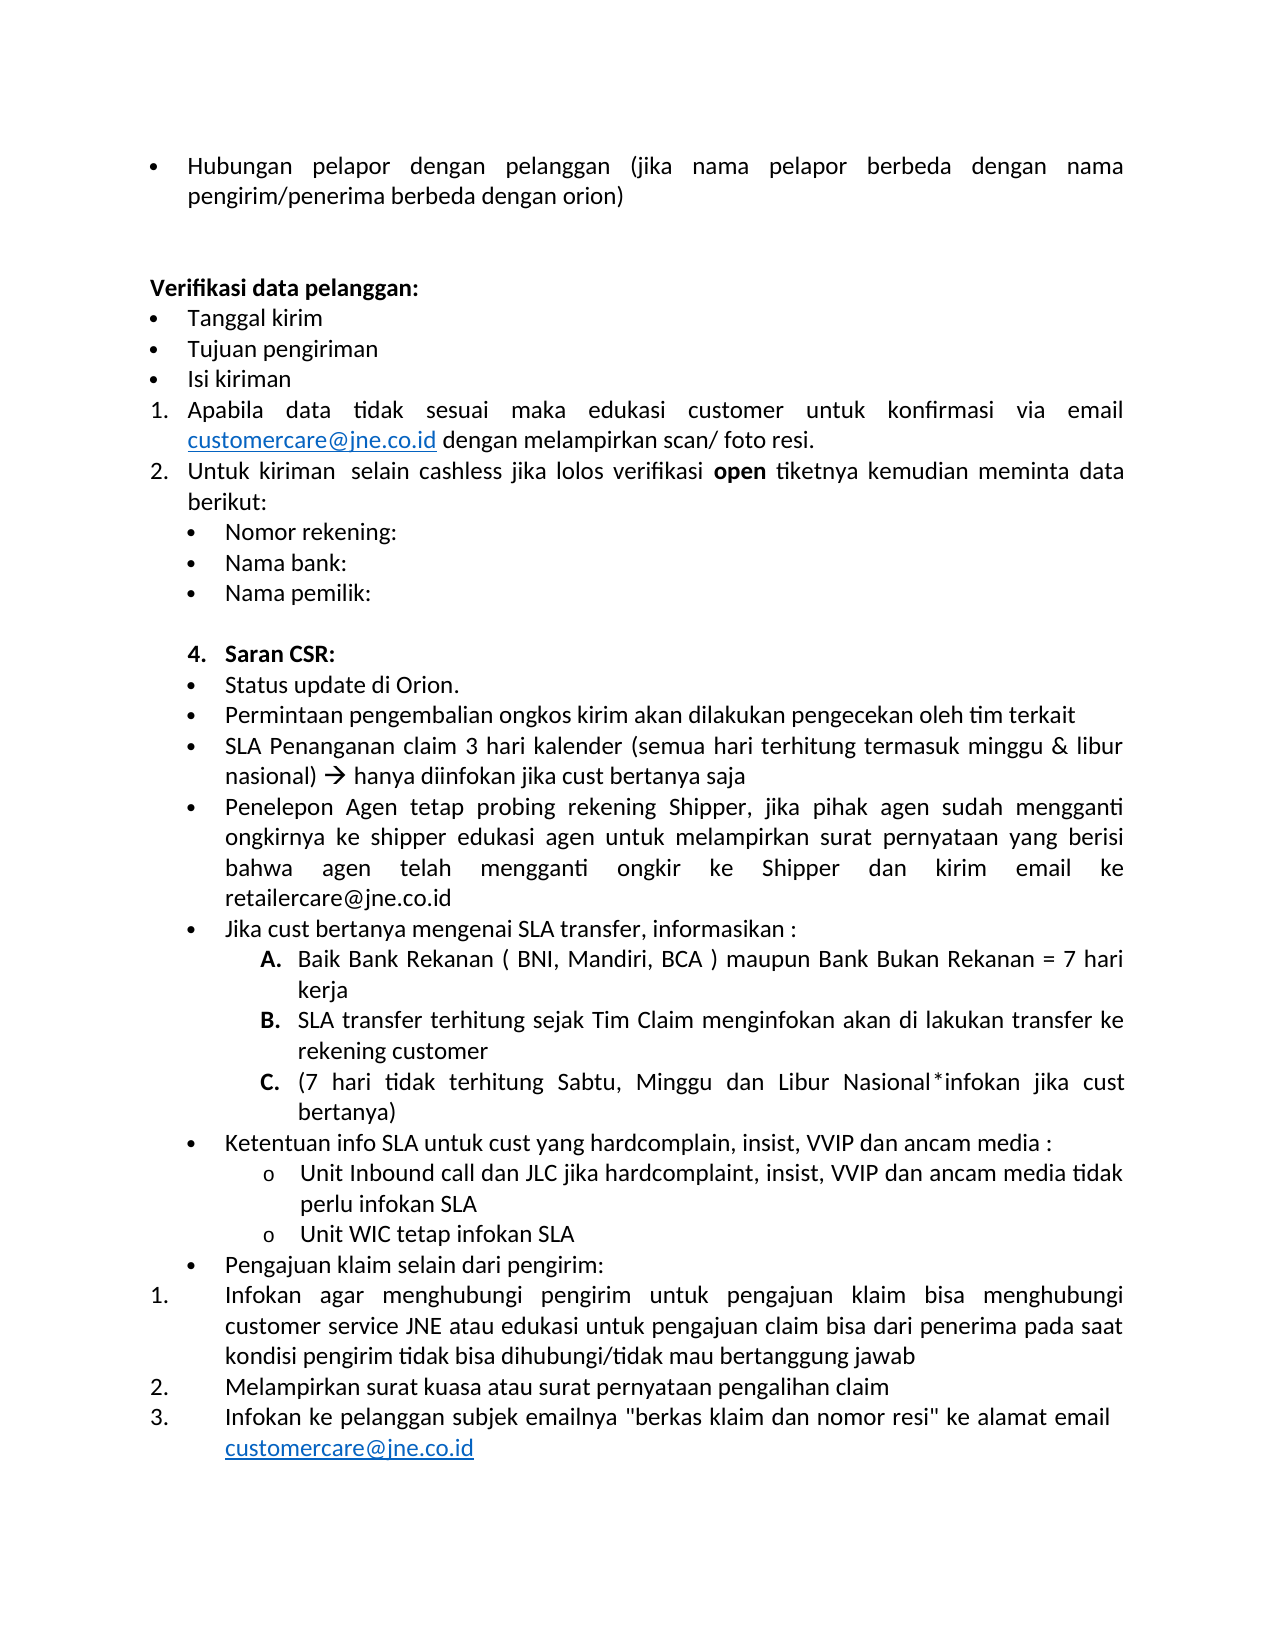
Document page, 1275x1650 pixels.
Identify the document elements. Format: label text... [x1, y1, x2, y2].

list Melampirkan surat kuasa atau surat pernyataan pengalihan claim [150, 1371, 1125, 1401]
list SLA transfer terhitung sejak Tim Claim menginfokan akan di lakukan transfer ke rekening customer [260, 1004, 1125, 1066]
text Verifikasi data pelanggan: [150, 272, 1125, 303]
list Isi kiriman [150, 364, 1125, 394]
list Untuk kiriman selain cashless jika lolos verifikasi open tiketnya kemudian meminta data berikut: [150, 455, 1125, 516]
list (7 hari tidak terhitung Sabtu, Minggu dan Libur Nasional*infokan jika cust bertanya) [260, 1066, 1125, 1127]
list Apabila data tidak sesuai maka edukasi customer untuk konfirmasi via email customercare@jne.co.id dengan melampirkan scan/ foto resi. [150, 394, 1125, 455]
list Unit Inbound call dan JLC jika hardcomplaint, insist, VVIP dan ancam media tidak perlu infokan SLA [262, 1157, 1125, 1218]
list Penelepon Agen tetap probing rekening Shipper, jika pihak agen sudah mengganti ongkirnya ke shipper edukasi agen untuk melampirkan surat pernyataan yang berisi bahwa agen telah mengganti ongkir ke Shipper dan kirim email ke retailercare@jne.co.id [187, 791, 1125, 913]
list Status update di Orion. [187, 669, 1125, 699]
list Nomor rekening: [187, 516, 1125, 547]
list SLA Penanganan claim 3 hari kalender (semua hari terhitung termasuk minggu & libur nasional) hanya diinfokan jika cust bertanya saja [187, 730, 1125, 791]
list Tujuan pengiriman [150, 333, 1125, 364]
list Unit WIC tetap infokan SLA [262, 1218, 1125, 1249]
list Permintaan pengembalian ongkos kirim akan dilakukan pengecekan oleh tim terkait [187, 699, 1125, 730]
list Baik Bank Rekanan ( BNI, Mandiri, BCA ) maupun Bank Bukan Rekanan = 7 hari kerja [260, 943, 1125, 1004]
list Pengajuan klaim selain dari pengirim: [187, 1249, 1125, 1279]
list Saran CSR: [187, 638, 1125, 669]
list Hubungan pelapor dengan pelanggan (jika nama pelapor berbeda dengan nama pengirim/penerima berbeda dengan orion) [150, 150, 1125, 211]
list Infokan ke pelanggan subjek emailnya "berkas klaim dan nomor resi" ke alamat email customercare@jne.co.id [150, 1401, 1125, 1462]
list Infokan agar menghubungi pengirim untuk pengajuan klaim bisa menghubungi customer service JNE atau edukasi untuk pengajuan claim bisa dari penerima pada saat kondisi pengirim tidak bisa dihubungi/tidak mau bertanggung jawab [150, 1279, 1125, 1371]
list Ketentuan info SLA untuk cust yang hardcomplain, insist, VVIP dan ancam media : [187, 1127, 1125, 1157]
list Nama pemilik: [187, 577, 1125, 608]
list Nama bank: [187, 547, 1125, 577]
list Tanggal kirim [150, 303, 1125, 333]
list Jika cust bertanya mengenai SLA transfer, informasikan : [187, 913, 1125, 943]
